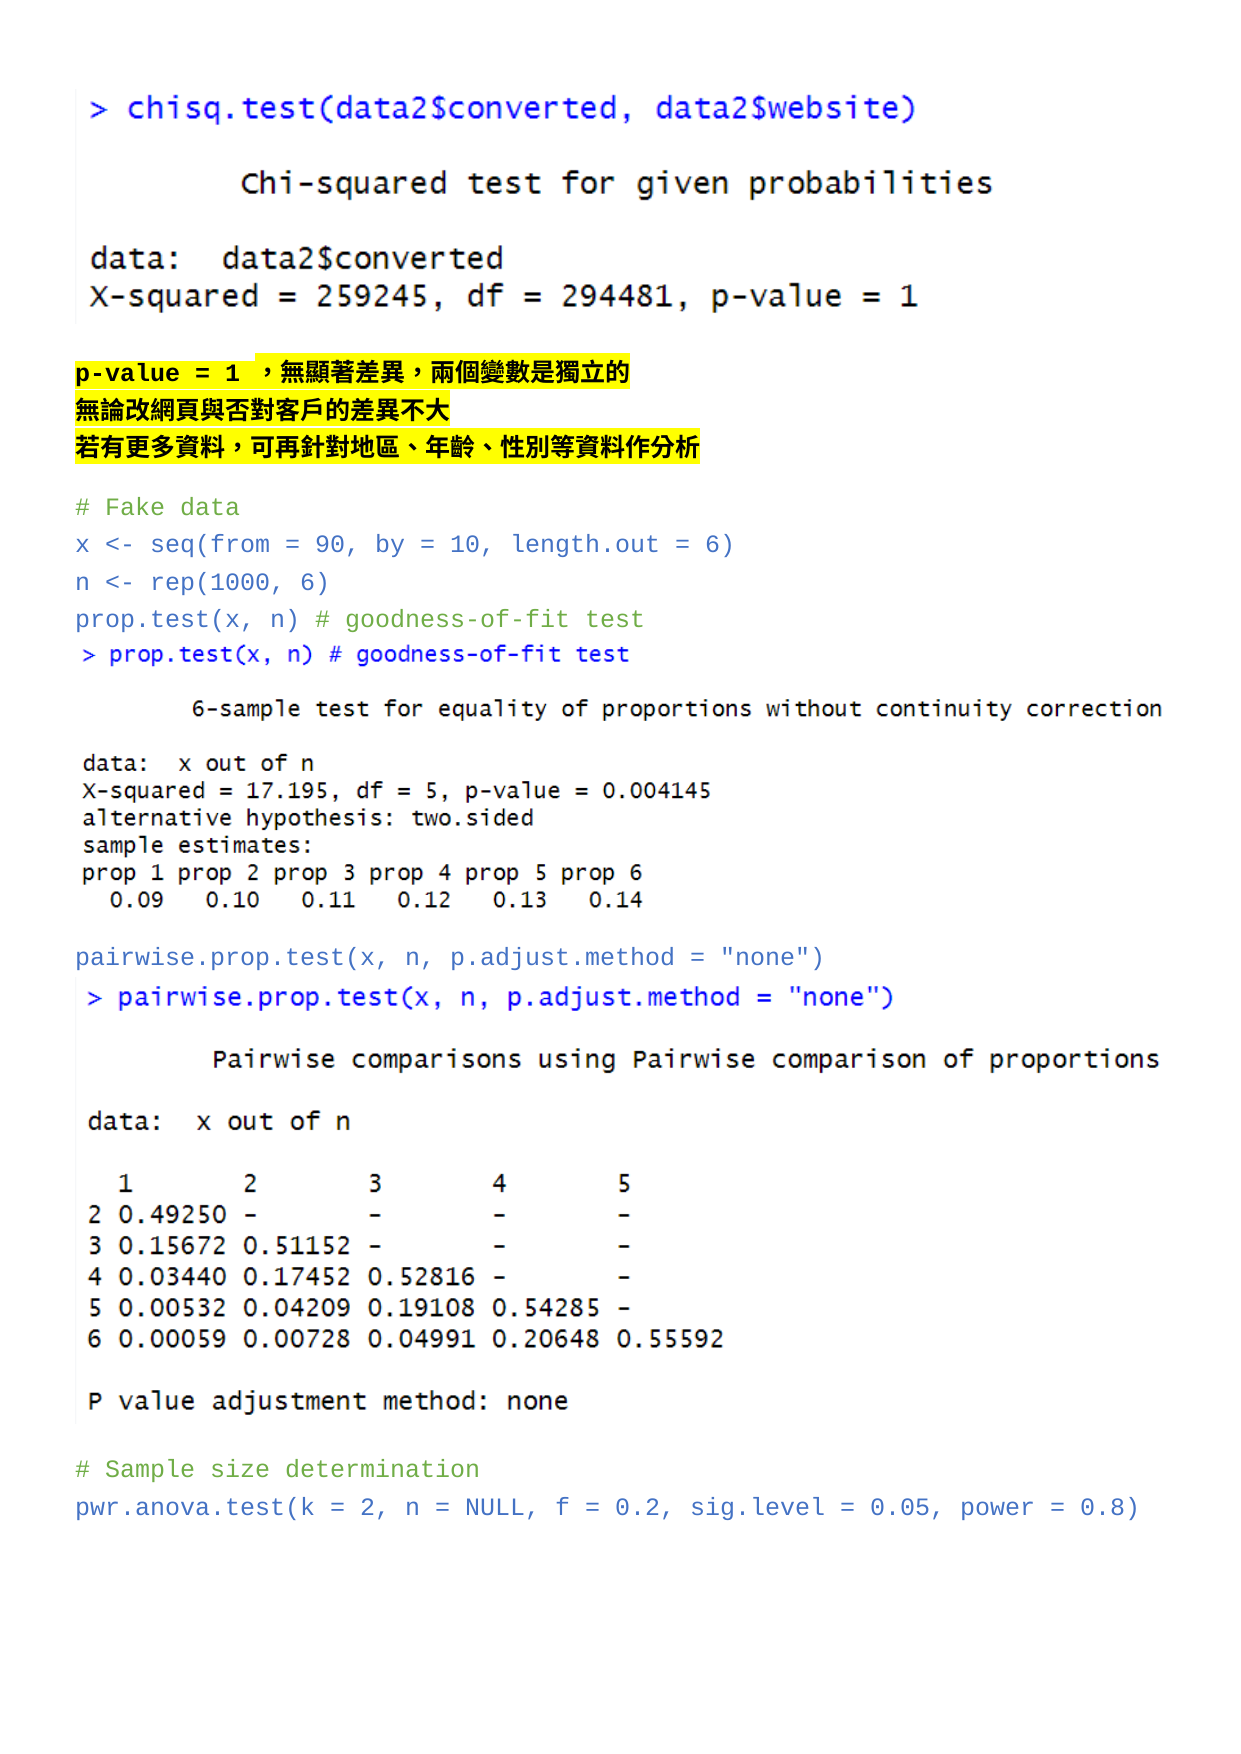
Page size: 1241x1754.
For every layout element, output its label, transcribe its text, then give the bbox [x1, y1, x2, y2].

text 若有更多資料，可再針對地區、年齡、性別等資料作分析 [75, 427, 1165, 464]
text p-value = 1 ，無顯著差異，兩個變數是獨立的 [75, 352, 1165, 389]
text prop.test(x, n) # goodness-of-fit test [75, 602, 1165, 639]
picture [75, 977, 1166, 1424]
text n <- rep(1000, 6) [75, 564, 1165, 602]
text # Fake data [75, 489, 1165, 527]
picture [75, 89, 1010, 324]
picture [75, 639, 1166, 920]
text pwr.anova.test(k = 2, n = NULL, f = 0.2, sig.level = 0.05, power = 0.8) [75, 1489, 1165, 1527]
text 無論改網頁與否對客戶的差異不大 [75, 389, 1165, 427]
text pairwise.prop.test(x, n, p.adjust.method = "none") [75, 939, 1165, 977]
text x <- seq(from = 90, by = 10, length.out = 6) [75, 527, 1165, 564]
text # Sample size determination [75, 1452, 1165, 1489]
